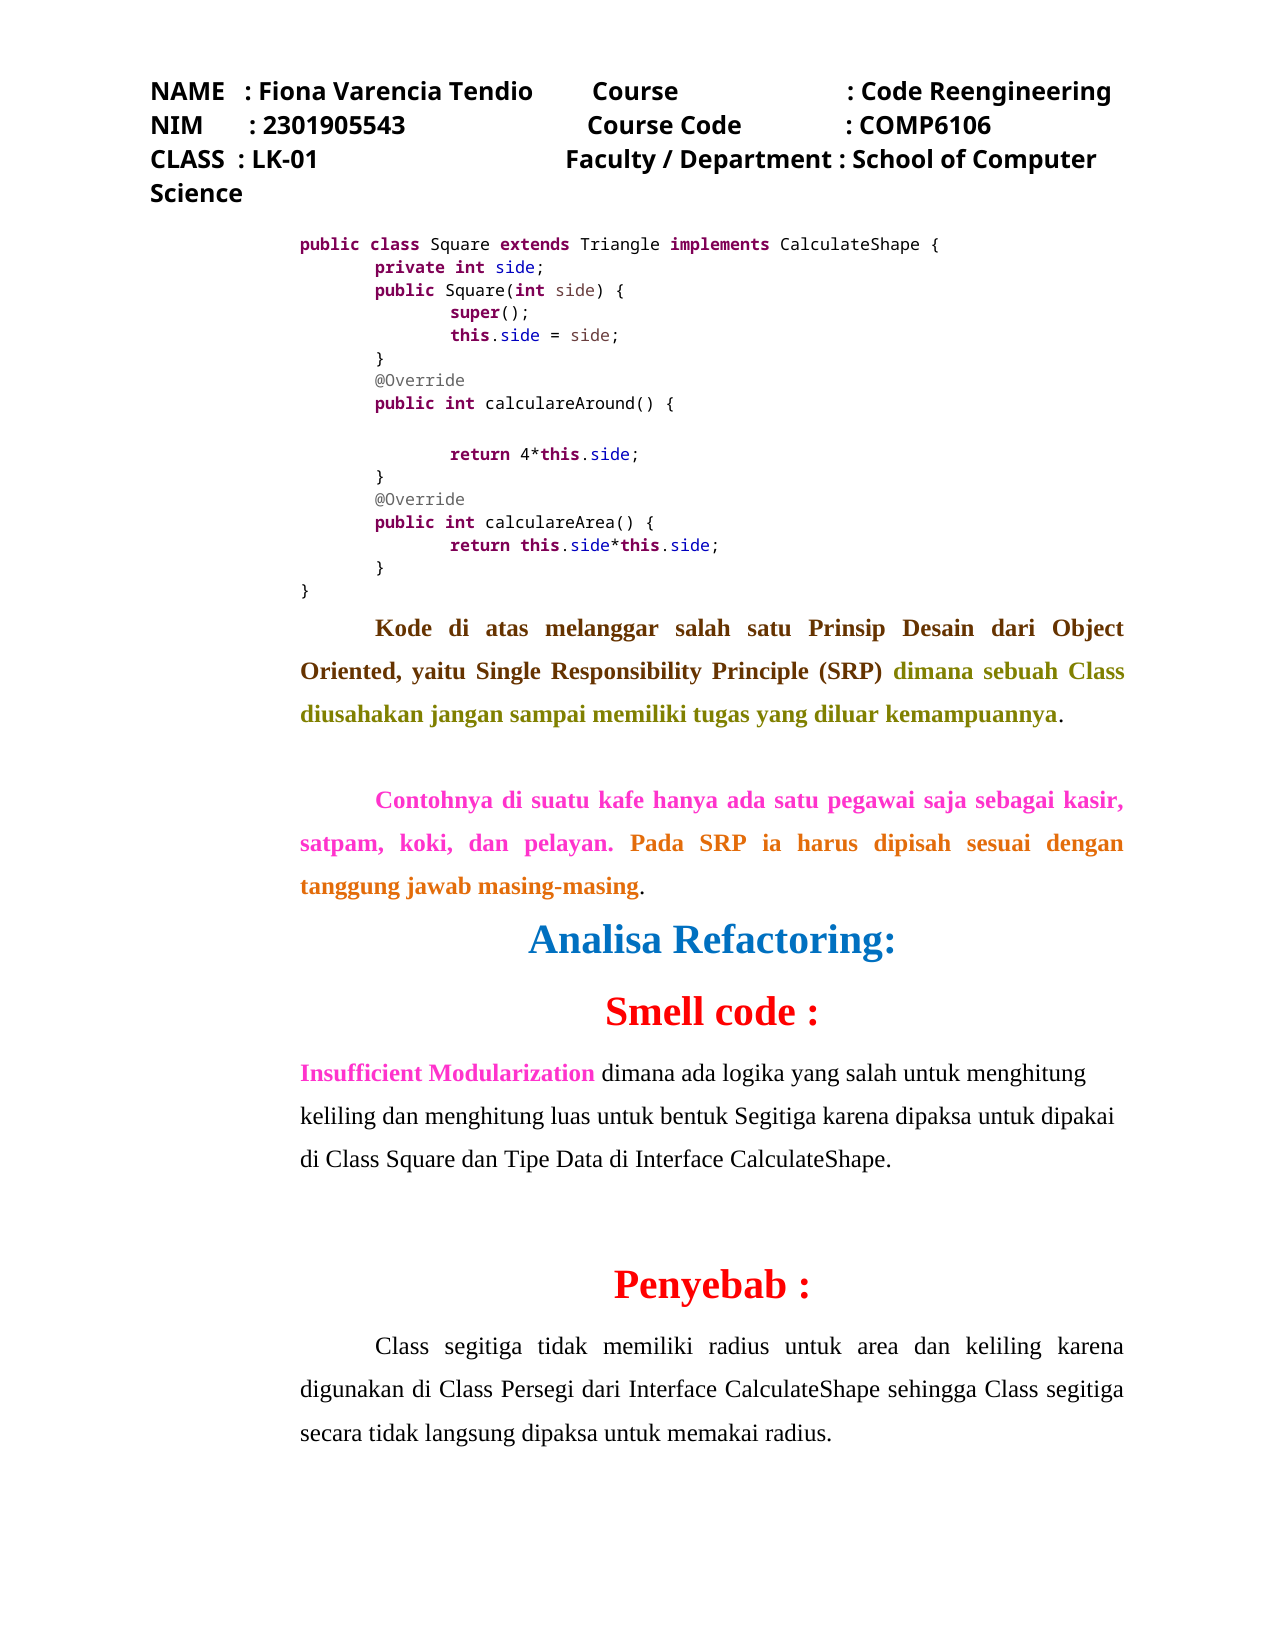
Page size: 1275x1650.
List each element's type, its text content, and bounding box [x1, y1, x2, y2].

text @Override [300, 369, 1125, 392]
text this.side = side; [300, 323, 1125, 346]
list Contohnya di suatu kafe hanya ada satu pegawai saja sebagai kasir, satpam, koki, dan pelayan. Pada SRP ia harus dipisah sesuai dengan tanggung jawab masing-masing. [300, 785, 1125, 900]
list Class segitiga tidak memiliki radius untuk area dan keliling karena digunakan di Class Persegi dari Interface CalculateShape sehingga Class segitiga secara tidak langsung dipaksa untuk memakai radius. [300, 1331, 1125, 1446]
text return 4*this.side; [300, 442, 1125, 465]
list } [300, 579, 1125, 601]
list Kode di atas melanggar salah satu Prinsip Desain dari Object Oriented, yaitu Single Responsibility Principle (SRP) dimana sebuah Class diusahakan jangan sampai memiliki tugas yang diluar kemampuannya. [300, 613, 1125, 728]
text } [300, 346, 1125, 369]
text @Override [300, 488, 1125, 511]
list Penyebab : [300, 1259, 1125, 1307]
text public int calculareArea() { [300, 511, 1125, 533]
text public class Square extends Triangle implements CalculateShape { [300, 233, 1125, 255]
text } [300, 465, 1125, 488]
text } [300, 556, 1125, 579]
list Insufficient Modularization dimana ada logika yang salah untuk menghitung keliling dan menghitung luas untuk bentuk Segitiga karena dipaksa untuk dipakai di Class Square dan Tipe Data di Interface CalculateShape. [300, 1058, 1125, 1173]
text super(); [300, 301, 1125, 323]
text public int calculareAround() { [300, 392, 1125, 414]
list Smell code : [300, 986, 1125, 1034]
text private int side; [300, 255, 1125, 278]
text public Square(int side) { [300, 278, 1125, 301]
text return this.side*this.side; [300, 533, 1125, 556]
list Analisa Refactoring: [300, 914, 1125, 962]
